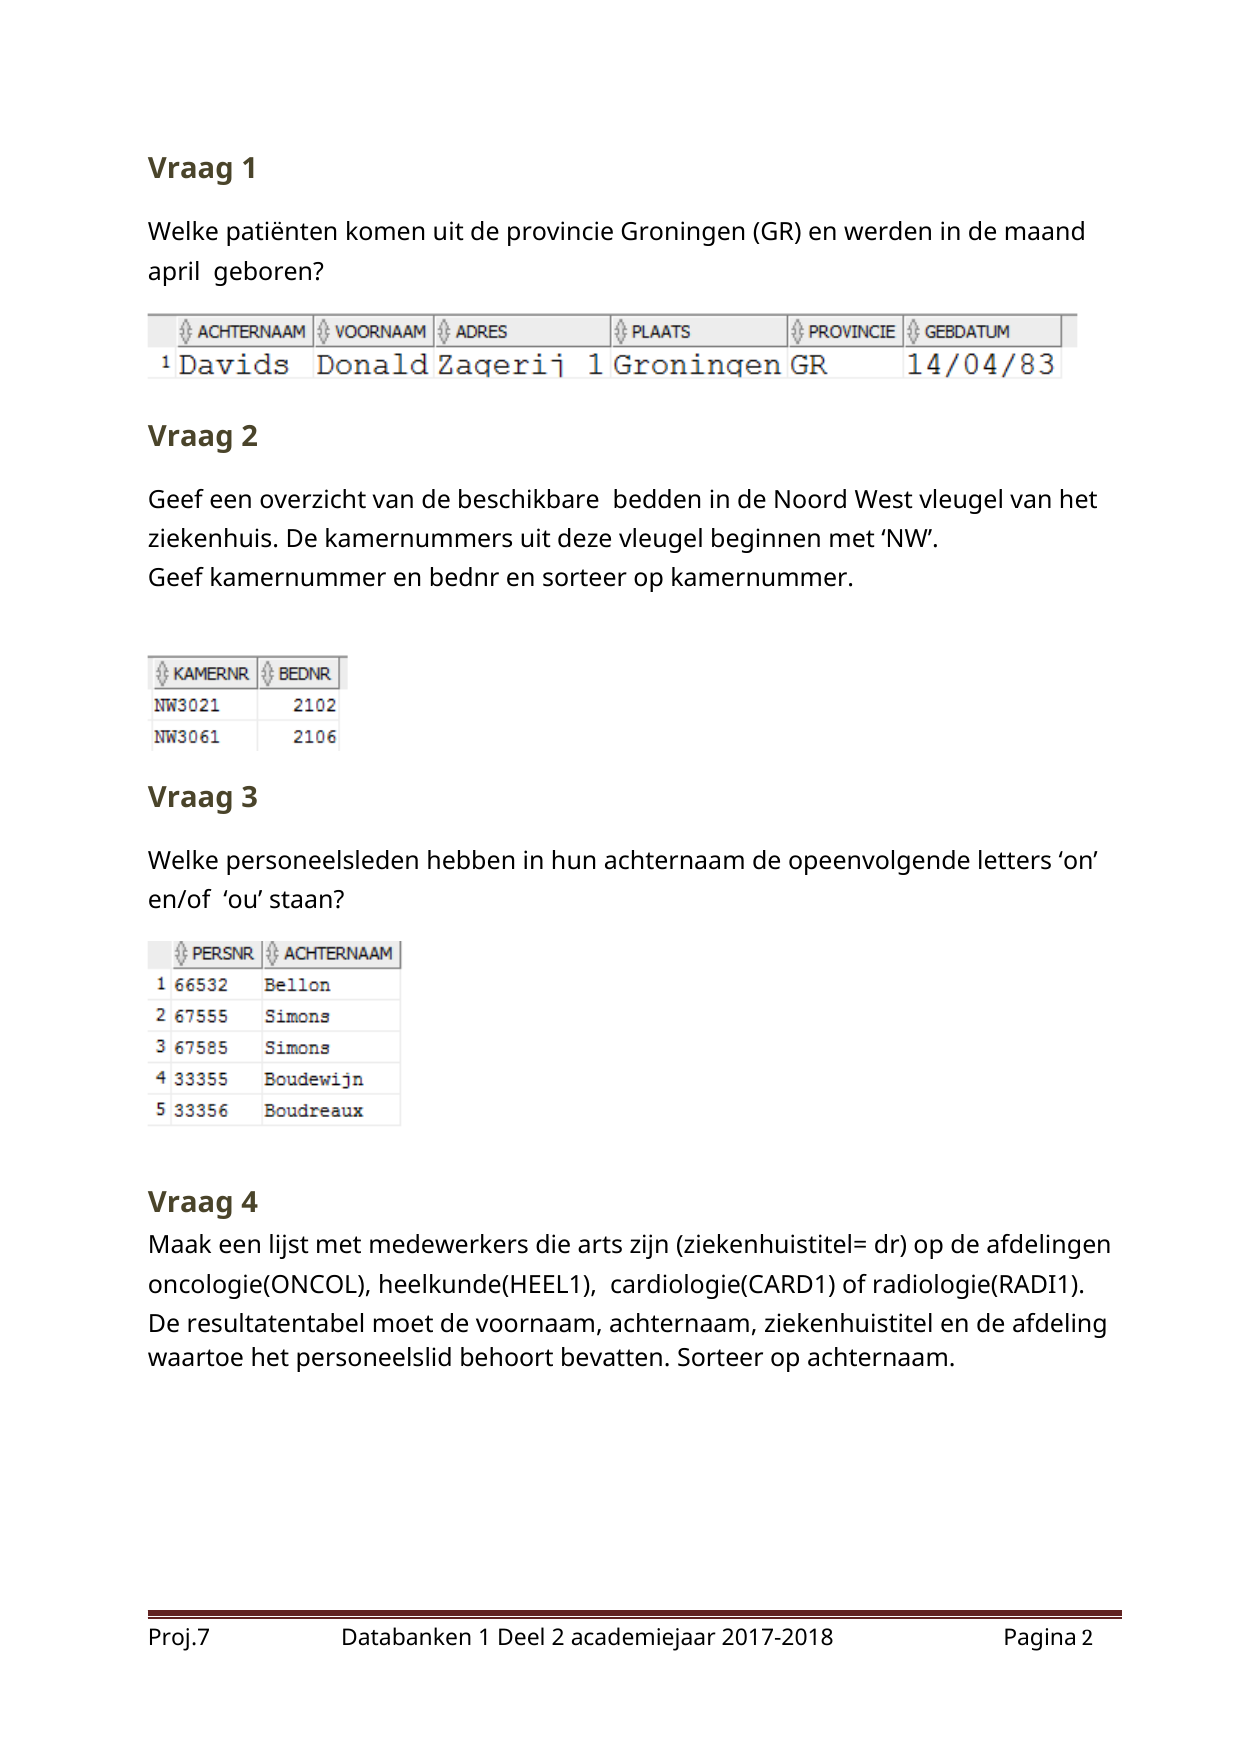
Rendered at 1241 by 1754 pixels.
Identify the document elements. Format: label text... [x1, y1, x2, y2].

list Geef een overzicht van de beschikbare bedden in de Noord West vleugel van het ziekenhuis. De kamernummers uit deze vleugel beginnen met ‘NW’. [148, 481, 1122, 554]
subtitle Vraag 4 [148, 1182, 1122, 1221]
list Maak een lijst met medewerkers die arts zijn (ziekenhuistitel= dr) op de afdelingen oncologie(ONCOL), heelkunde(HEEL1), cardiologie(CARD1) of radiologie(RADI1). [148, 1227, 1122, 1300]
picture [147, 313, 1078, 390]
text Vraag 3 [148, 776, 1122, 816]
list De resultatentabel moet de voornaam, achternaam, ziekenhuistitel en de afdeling waartoe het personeelslid behoort bevatten. Sorteer op achternaam. [148, 1306, 1122, 1374]
text Welke patiënten komen uit de provincie Groningen (GR) en werden in de maand april geboren? [148, 214, 1122, 287]
text Vraag 2 [148, 415, 1122, 454]
text Vraag 1 [148, 148, 1122, 187]
picture [147, 941, 403, 1128]
text Welke personeelsleden hebben in hun achternaam de opeenvolgende letters ‘on’ en/of ‘ou’ staan? [148, 842, 1122, 916]
list Geef kamernummer en bednr en sorteer op kamernummer. [148, 559, 1122, 594]
picture [147, 655, 348, 751]
